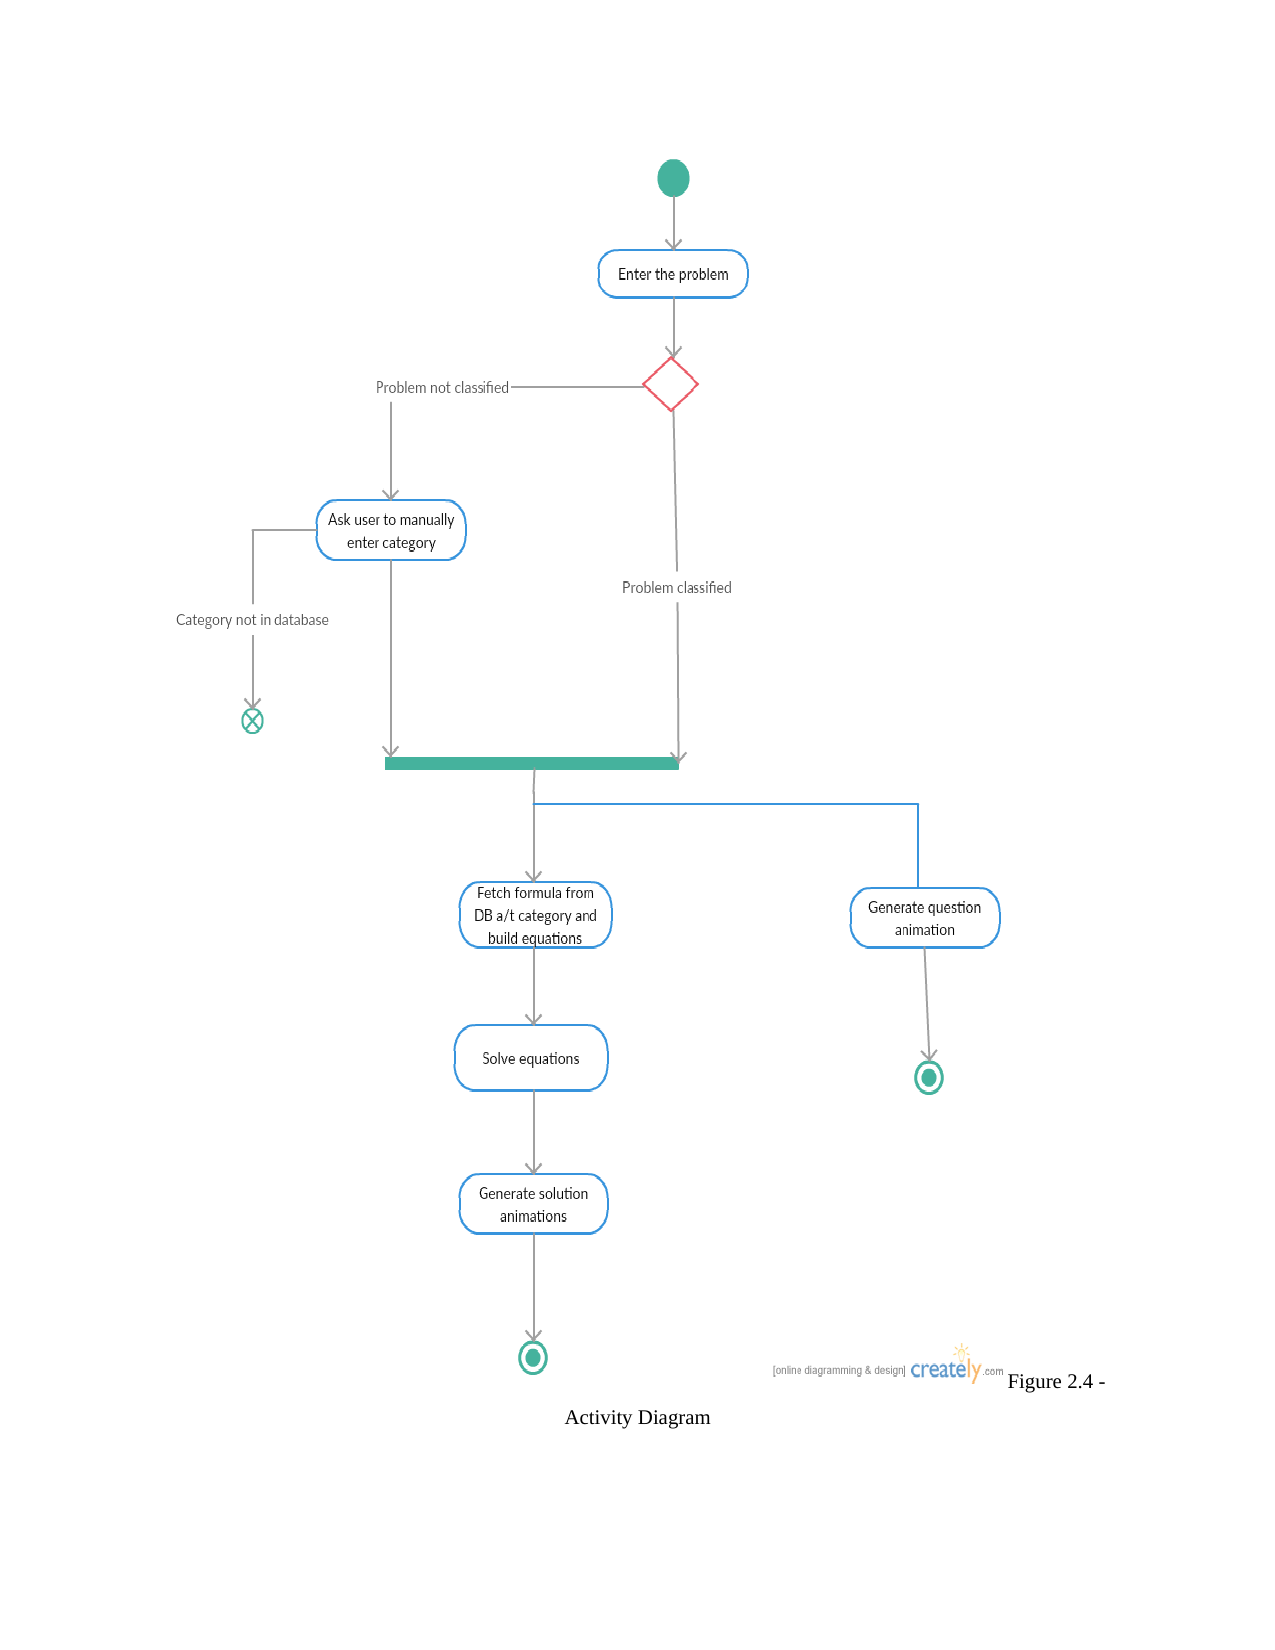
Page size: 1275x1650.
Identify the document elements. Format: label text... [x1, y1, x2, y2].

picture [169, 150, 1008, 1389]
